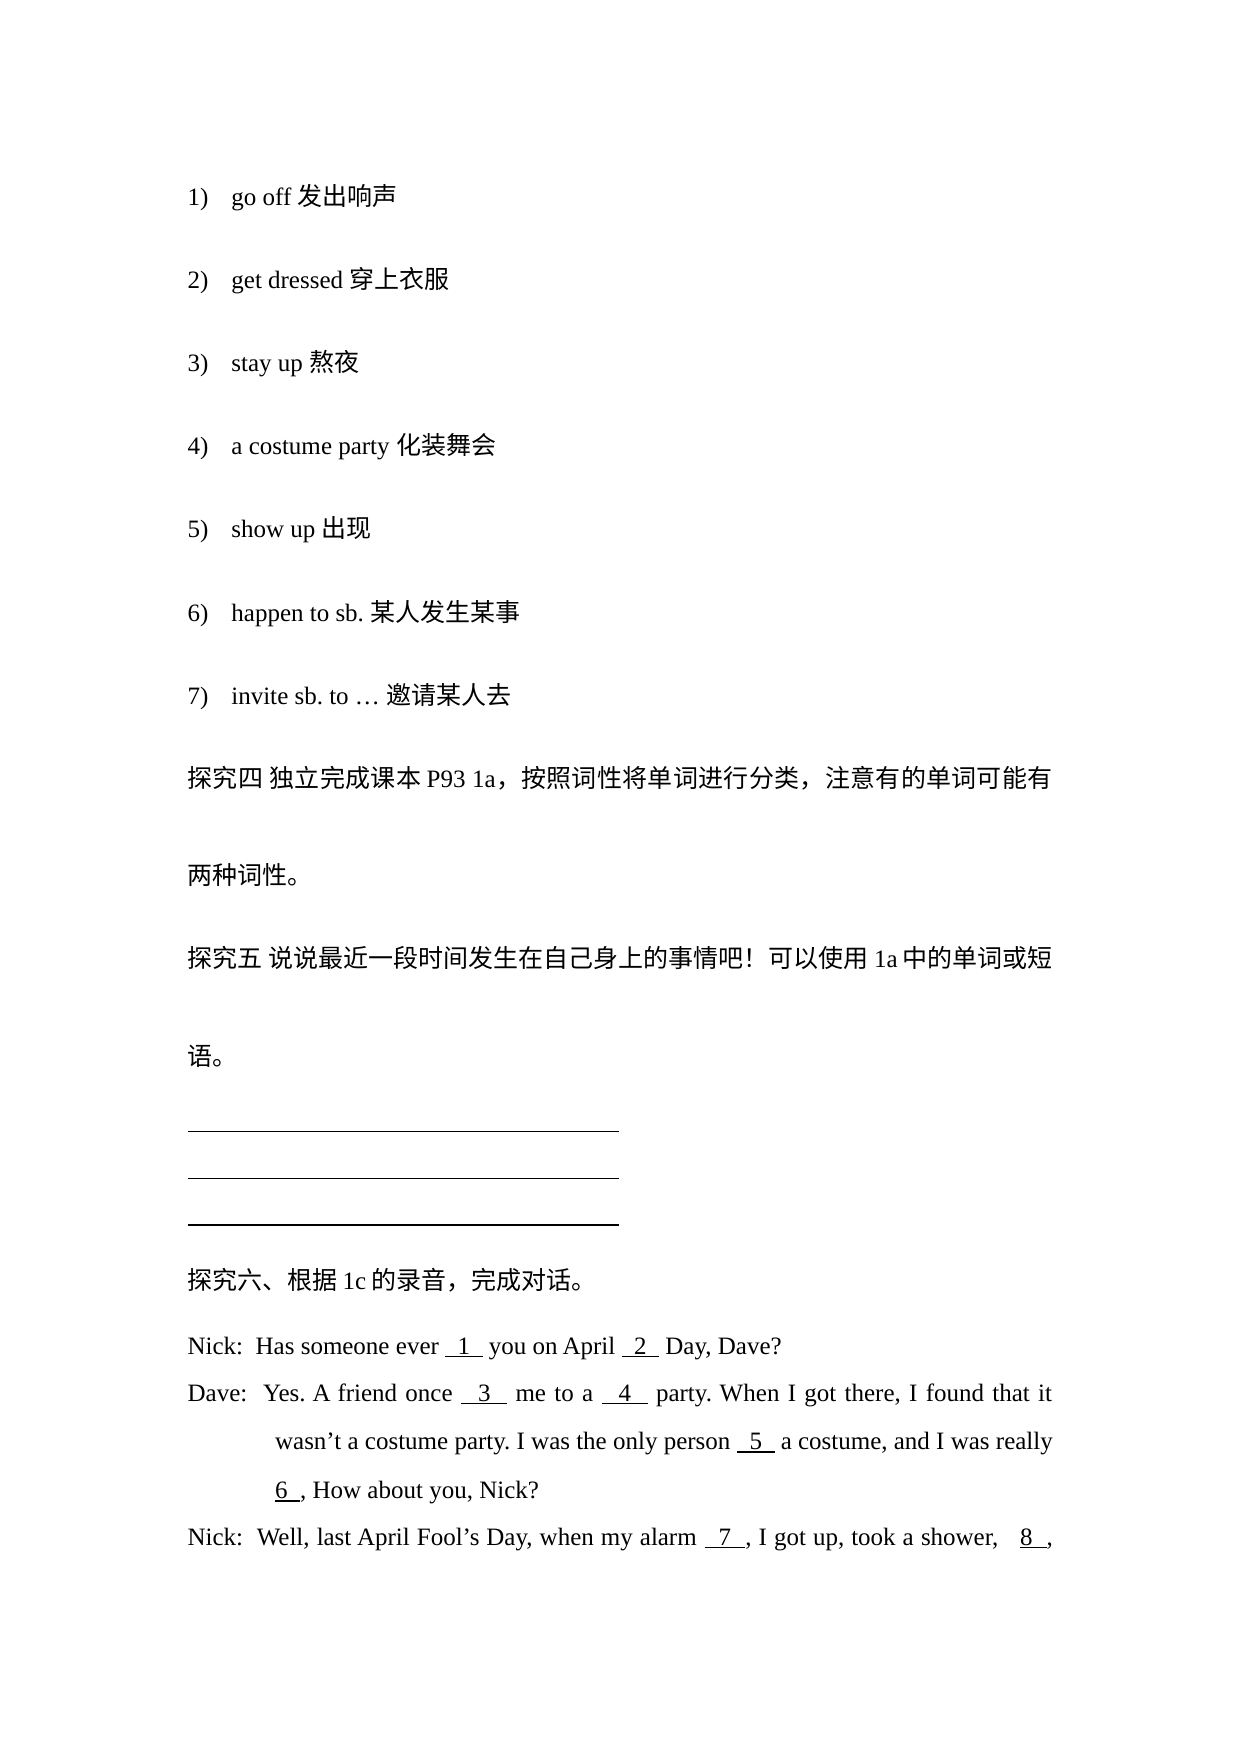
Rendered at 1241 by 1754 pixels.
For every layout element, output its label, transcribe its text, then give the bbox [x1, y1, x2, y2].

text 7) invite sb. to … 邀请某人去 [187, 661, 1053, 726]
text 3) stay up 熬夜 [187, 328, 1053, 393]
text 探究五 说说最近一段时间发生在自己身上的事情吧！可以使用中的单词或短语。 [187, 924, 1053, 1087]
text 4) a costume party 化装舞会 [187, 411, 1053, 476]
text Dave: Yes. A friend once 3 me to a 4 party. When I got there, I found that it wasn’t a costume party. I was the only person costume, and I was really 6 , How about you, Nick? [187, 1376, 1053, 1506]
text 6) happen to sb. 某人发生某事 [187, 578, 1053, 643]
text 1) go off 发出响声 [187, 162, 1053, 227]
text 探究四 独立完成课本P93 ，按照词性将单词进行分类，注意有的单词可能有两种词性。 [187, 744, 1053, 906]
text 5) show up 出现 [187, 494, 1053, 559]
text Nick: Has someone ever 1 you on April 2 Day, Dave? [187, 1329, 1053, 1361]
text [187, 1520, 1053, 1553]
text 探究六、根据1c的录音，完成对话。 [187, 1246, 1053, 1311]
text 2) get dressed 穿上衣服 [187, 245, 1053, 310]
